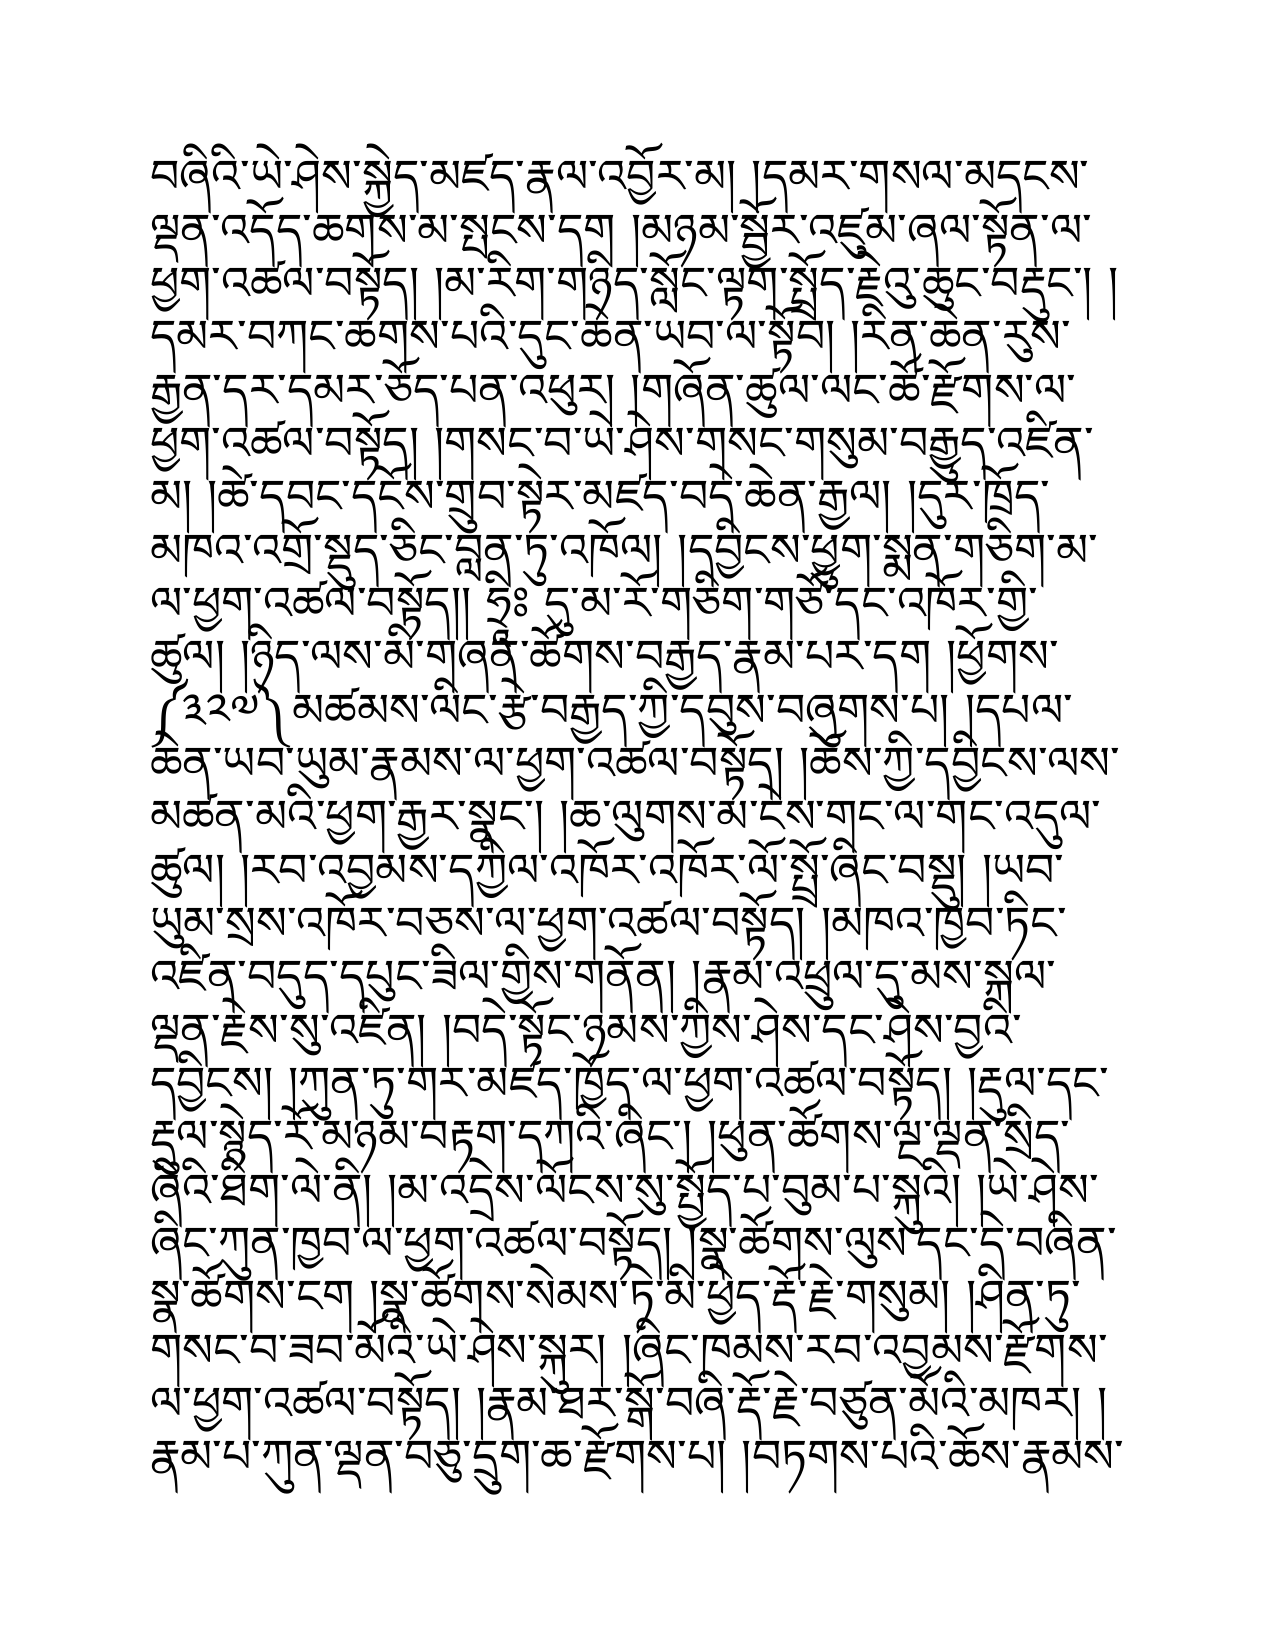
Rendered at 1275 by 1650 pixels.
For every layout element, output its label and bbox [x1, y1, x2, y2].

text [150, 150, 1125, 1483]
